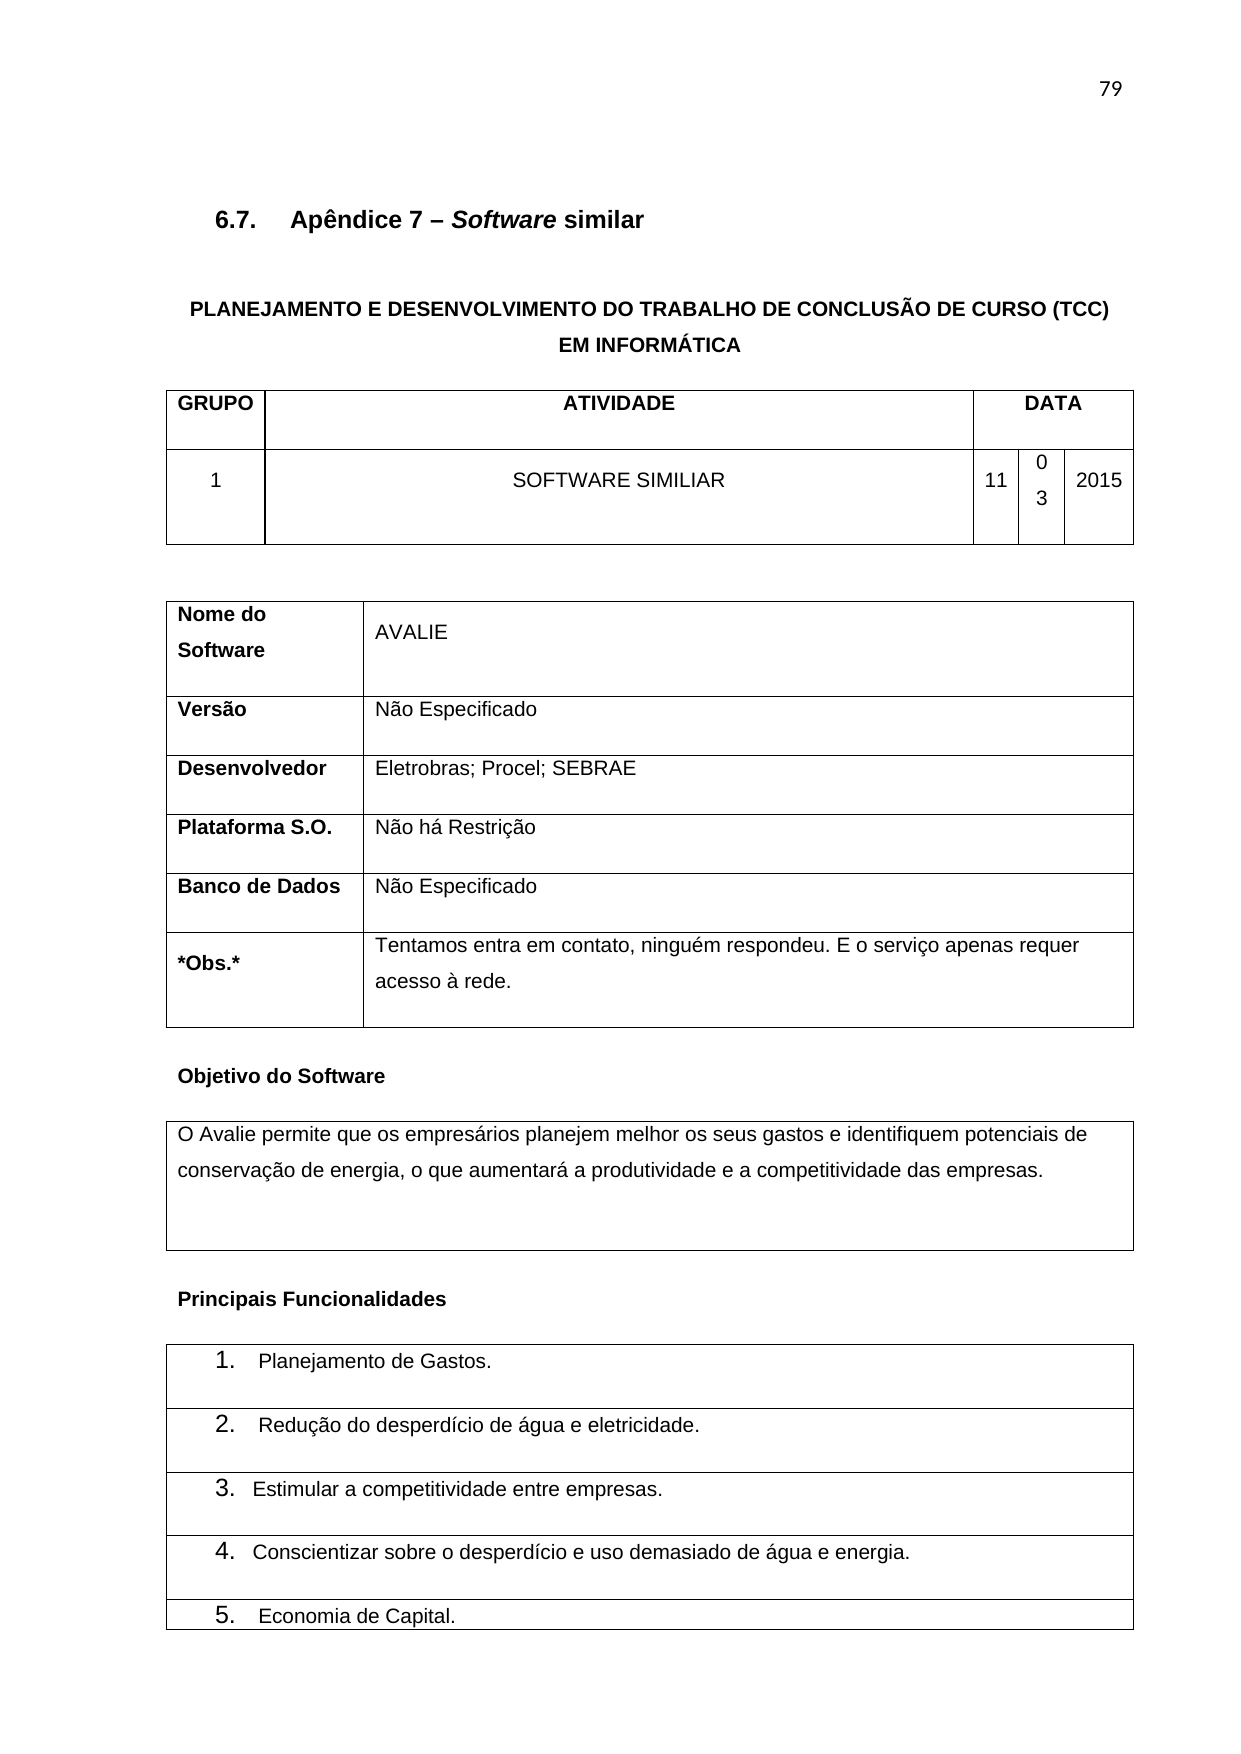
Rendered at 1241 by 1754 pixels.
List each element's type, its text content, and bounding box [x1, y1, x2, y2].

table_cell Tentamos entra em contato, ninguém respondeu. E o serviço apenas requer acesso à rede. [364, 933, 1133, 1027]
table_cell 11 [974, 450, 1018, 543]
text PLANEJAMENTO E DESENVOLVIMENTO DO TRABALHO DE CONCLUSÃO DE CURSO (TCC) EM INFORMÁTICA [177, 297, 1122, 357]
text Principais Funcionalidades [177, 1287, 1122, 1311]
table_header O Avalie permite que os empresários planejem melhor os seus gastos e identifiquem potenciais de conservação de energia, o que aumentará a produtividade e a competitividade das empresas. [167, 1122, 1133, 1250]
table_header ATIVIDADE [266, 391, 973, 448]
table_cell Desenvolvedor [167, 756, 363, 814]
table_header GRUPO [167, 391, 264, 448]
subtitle Apêndice 7 – Software similar [215, 204, 1122, 233]
table_header AVALIE [364, 602, 1133, 696]
table_cell Banco de Dados [167, 874, 363, 932]
table_cell Não há Restrição [364, 815, 1133, 873]
table_header DATA [974, 391, 1133, 448]
table_cell 1 [167, 450, 264, 543]
table_header Nome do Software [167, 602, 363, 696]
table_cell Plataforma S.O. [167, 815, 363, 873]
table_cell Estimular a competitividade entre empresas. [167, 1473, 1133, 1535]
table_cell Versão [167, 697, 363, 755]
table_cell SOFTWARE SIMILIAR [266, 450, 973, 543]
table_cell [167, 1600, 1133, 1629]
table_cell Não Especificado [364, 697, 1133, 755]
table_cell *Obs.* [167, 933, 363, 1027]
table_cell 2015 [1065, 450, 1133, 543]
table_header Planejamento de Gastos. [167, 1345, 1133, 1408]
text Objetivo do Software [177, 1064, 1122, 1088]
table_cell 03 [1019, 450, 1064, 543]
table_cell Conscientizar sobre o desperdício e uso demasiado de água e energia. [167, 1536, 1133, 1599]
table_cell Não Especificado [364, 874, 1133, 932]
table_cell Redução do desperdício de água e eletricidade. [167, 1409, 1133, 1472]
table_cell Eletrobras; Procel; SEBRAE [364, 756, 1133, 814]
